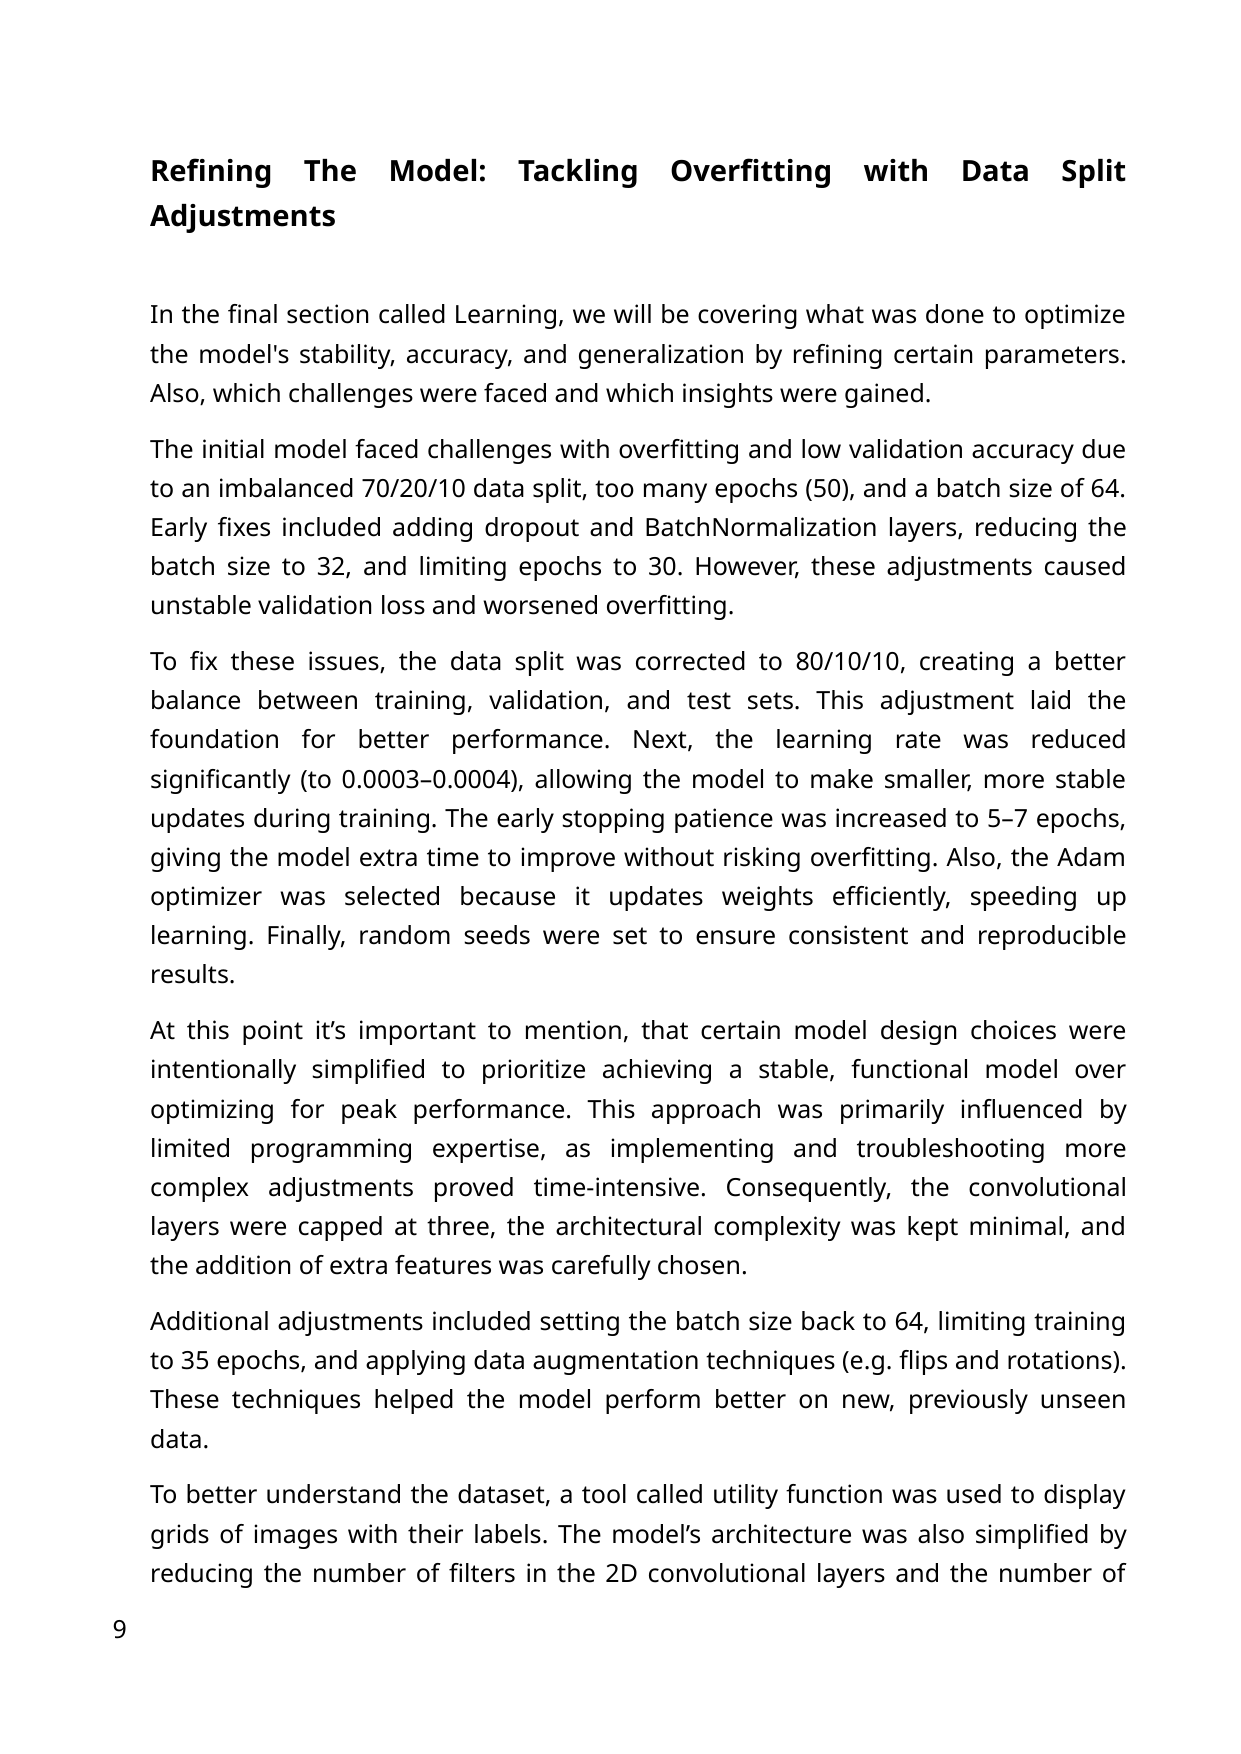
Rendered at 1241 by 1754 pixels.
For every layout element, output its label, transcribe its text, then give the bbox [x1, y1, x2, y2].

text To fix these issues, the data split was corrected to 80/10/10, creating a better balance between training, validation, and test sets. This adjustment laid the foundation for better performance. Next, the learning rate was reduced significantly (to 0.0003–0.0004), allowing the model to make smaller, more stable updates during training. The early stopping patience was increased to 5–7 epochs, giving the model extra time to improve without risking overfitting. Also, the Adam optimizer was selected because it updates weights efficiently, speeding up learning. Finally, random seeds were set to ensure consistent and reproducible results. [150, 644, 1128, 991]
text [150, 1477, 1128, 1589]
text The initial model faced challenges with overfitting and low validation accuracy due to an imbalanced 70/20/10 data split, too many epochs (50), and a batch size of 64. Early fixes included adding dropout and BatchNormalization layers, reducing the batch size to 32, and limiting epochs to 30. However, these adjustments caused unstable validation loss and worsened overfitting. [150, 431, 1128, 622]
text In the final section called Learning, we will be covering what was done to optimize the model's stability, accuracy, and generalization by refining certain parameters. Also, which challenges were faced and which insights were gained. [150, 258, 1128, 409]
text Additional adjustments included setting the batch size back to 64, limiting training to 35 epochs, and applying data augmentation techniques (e.g. flips and rotations). These techniques helped the model perform better on new, previously unseen data. [150, 1304, 1128, 1455]
text Refining The Model: Tackling Overfitting with Data Split Adjustments [150, 150, 1128, 235]
text At this point it’s important to mention, that certain model design choices were intentionally simplified to prioritize achieving a stable, functional model over optimizing for peak performance. This approach was primarily influenced by limited programming expertise, as implementing and troubleshooting more complex adjustments proved time-intensive. Consequently, the convolutional layers were capped at three, the architectural complexity was kept minimal, and the addition of extra features was carefully chosen. [150, 1013, 1128, 1282]
